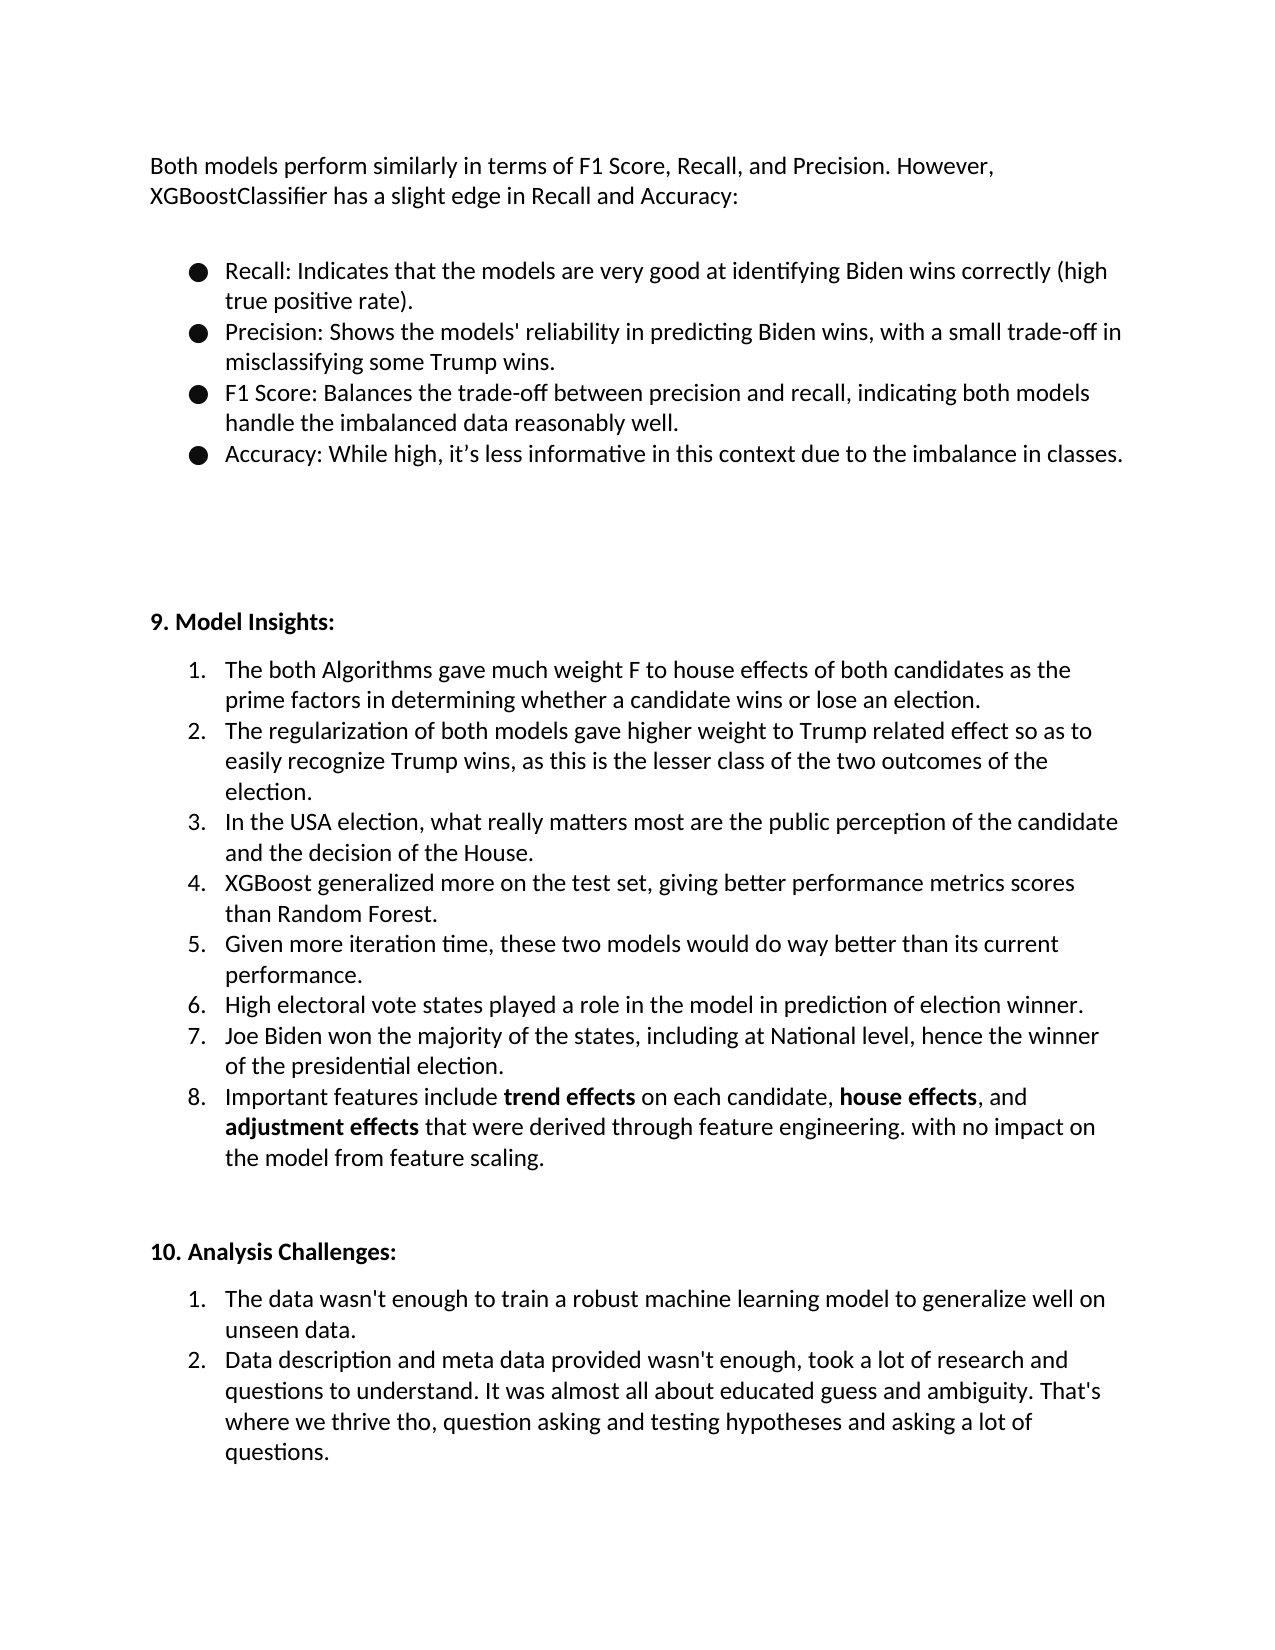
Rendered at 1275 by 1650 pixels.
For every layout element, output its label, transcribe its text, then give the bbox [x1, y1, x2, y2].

list Precision: Shows the models' reliability in predicting Biden wins, with a small trade-off in misclassifying some Trump wins. [187, 316, 1125, 377]
list The regularization of both models gave higher weight to Trump related effect so as to easily recognize Trump wins, as this is the lesser class of the two outcomes of the election. [187, 715, 1125, 806]
list Data description and meta data provided wasn't enough, took a lot of research and questions to understand. It was almost all about educated guess and ambiguity. That's where we thrive tho, question asking and testing hypotheses and asking a lot of questions. [187, 1345, 1125, 1467]
list Accuracy: While high, it’s less informative in this context due to the imbalance in classes. [187, 438, 1125, 468]
list The both Algorithms gave much weight F to house effects of both candidates as the prime factors in determining whether a candidate wins or lose an election. [187, 654, 1125, 715]
list XGBoost generalized more on the test set, giving better performance metrics scores than Random Forest. [187, 867, 1125, 928]
list Given more iteration time, these two models would do way better than its current performance. [187, 928, 1125, 989]
text Both models perform similarly in terms of F1 Score, Recall, and Precision. However, XGBoostClassifier has a slight edge in Recall and Accuracy: [150, 150, 1125, 211]
list Recall: Indicates that the models are very good at identifying Biden wins correctly (high true positive rate). [187, 255, 1125, 316]
list The data wasn't enough to train a robust machine learning model to generalize well on unseen data. [187, 1284, 1125, 1345]
list Joe Biden won the majority of the states, including at National level, hence the winner of the presidential election. [187, 1020, 1125, 1081]
list F1 Score: Balances the trade-off between precision and recall, indicating both models handle the imbalanced data reasonably well. [187, 377, 1125, 438]
list In the USA election, what really matters most are the public perception of the candidate and the decision of the House. [187, 806, 1125, 867]
list High electoral vote states played a role in the model in prediction of election winner. [187, 989, 1125, 1020]
list Important features include trend effects on each candidate, house effects, and adjustment effects that were derived through feature engineering. with no impact on the model from feature scaling. [187, 1081, 1125, 1173]
text 9. Model Insights: [150, 607, 1125, 637]
text 10. Analysis Challenges: [150, 1236, 1125, 1267]
